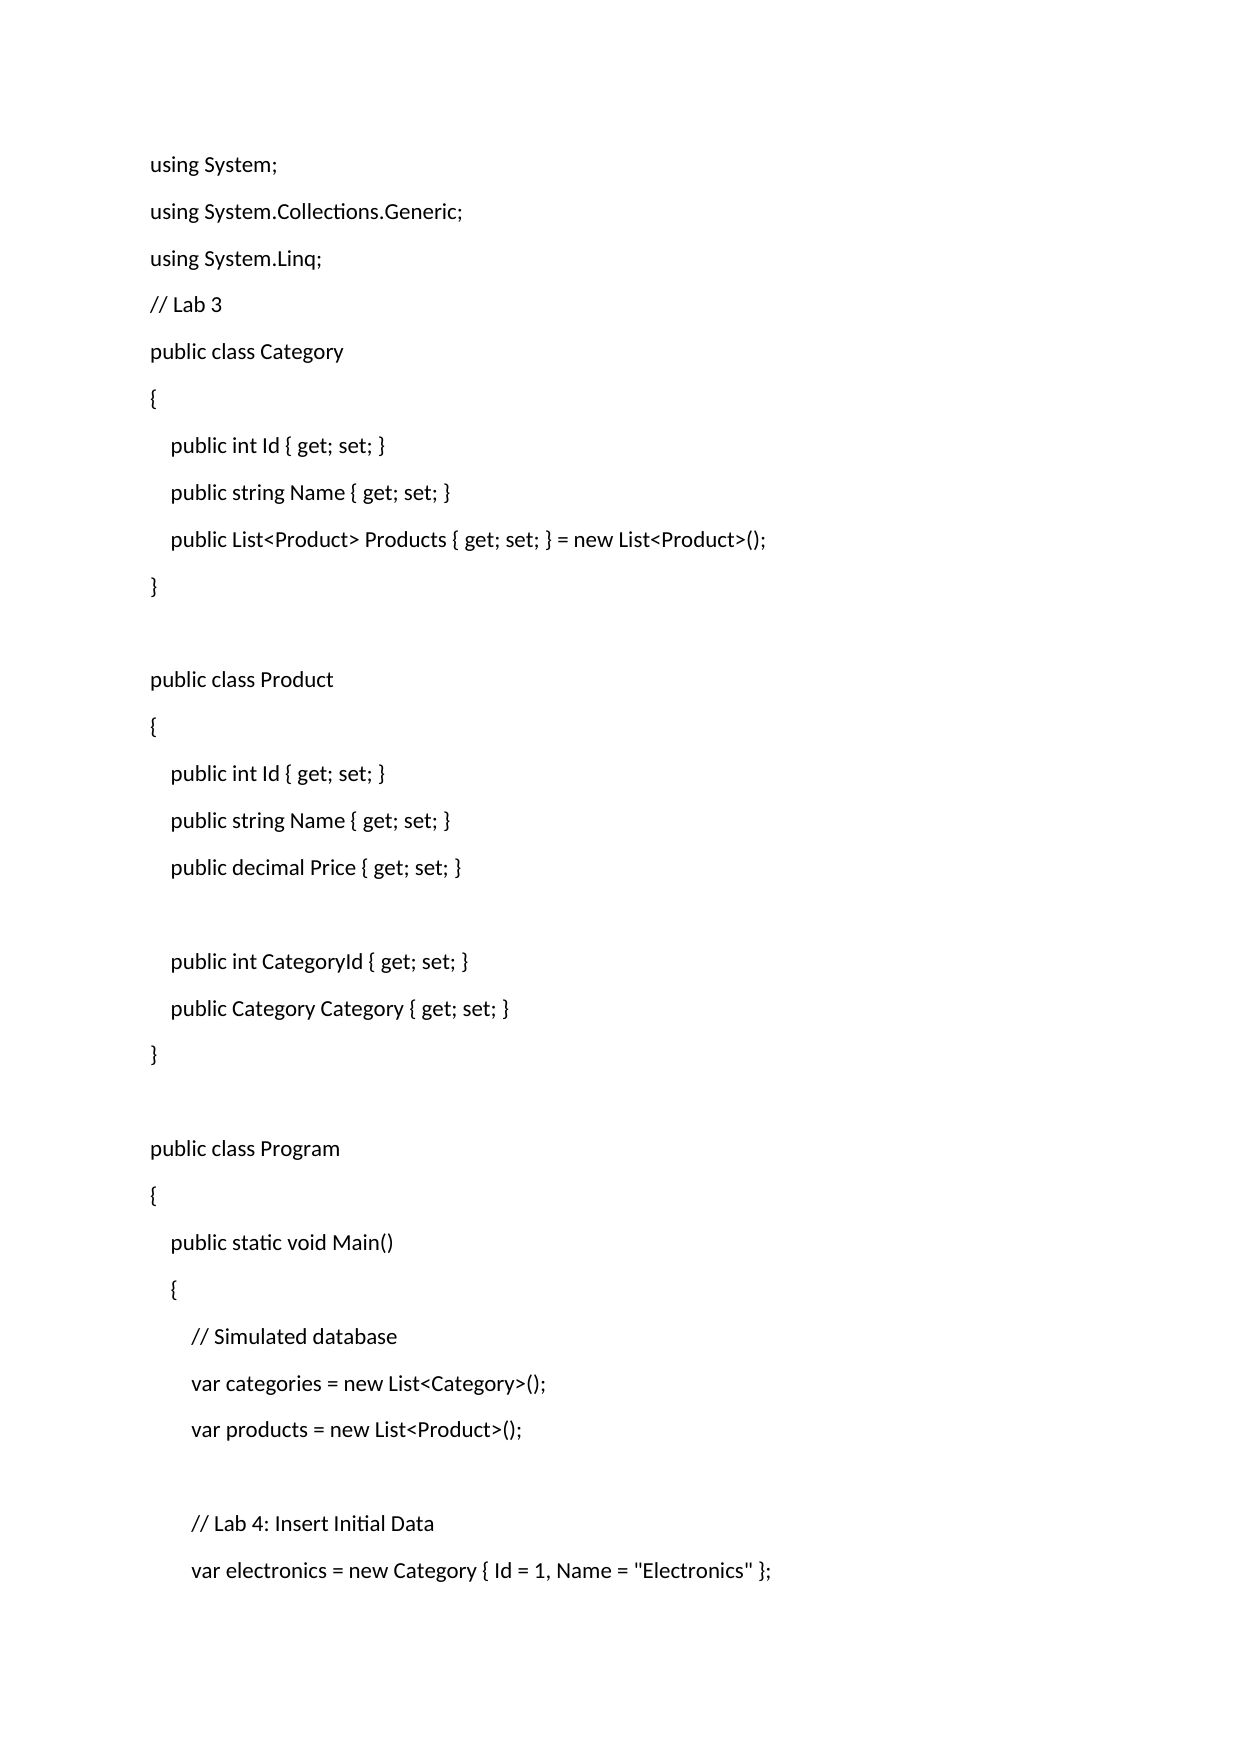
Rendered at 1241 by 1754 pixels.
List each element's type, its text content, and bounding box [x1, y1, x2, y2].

text var electronics = new Category { Id = 1, Name = "Electronics" }; [150, 1556, 1090, 1584]
text { [150, 712, 1090, 741]
text public class Product [150, 666, 1090, 694]
text public List<Product> Products { get; set; } = new List<Product>(); [150, 525, 1090, 553]
text { [150, 1181, 1090, 1209]
text public class Category [150, 337, 1090, 366]
text public string Name { get; set; } [150, 806, 1090, 834]
text using System.Linq; [150, 244, 1090, 272]
text { [150, 1275, 1090, 1303]
text public int Id { get; set; } [150, 759, 1090, 787]
text var products = new List<Product>(); [150, 1416, 1090, 1444]
text // Lab 3 [150, 291, 1090, 319]
text var categories = new List<Category>(); [150, 1369, 1090, 1397]
text public Category Category { get; set; } [150, 994, 1090, 1022]
text using System; [150, 150, 1090, 178]
text // Simulated database [150, 1322, 1090, 1350]
text public string Name { get; set; } [150, 478, 1090, 506]
text public decimal Price { get; set; } [150, 853, 1090, 881]
text // Lab 4: Insert Initial Data [150, 1509, 1090, 1537]
text { [150, 384, 1090, 412]
text public static void Main() [150, 1228, 1090, 1256]
text using System.Collections.Generic; [150, 197, 1090, 225]
text public class Program [150, 1134, 1090, 1162]
text public int Id { get; set; } [150, 431, 1090, 459]
text public int CategoryId { get; set; } [150, 947, 1090, 975]
text } [150, 1041, 1090, 1069]
text } [150, 572, 1090, 600]
